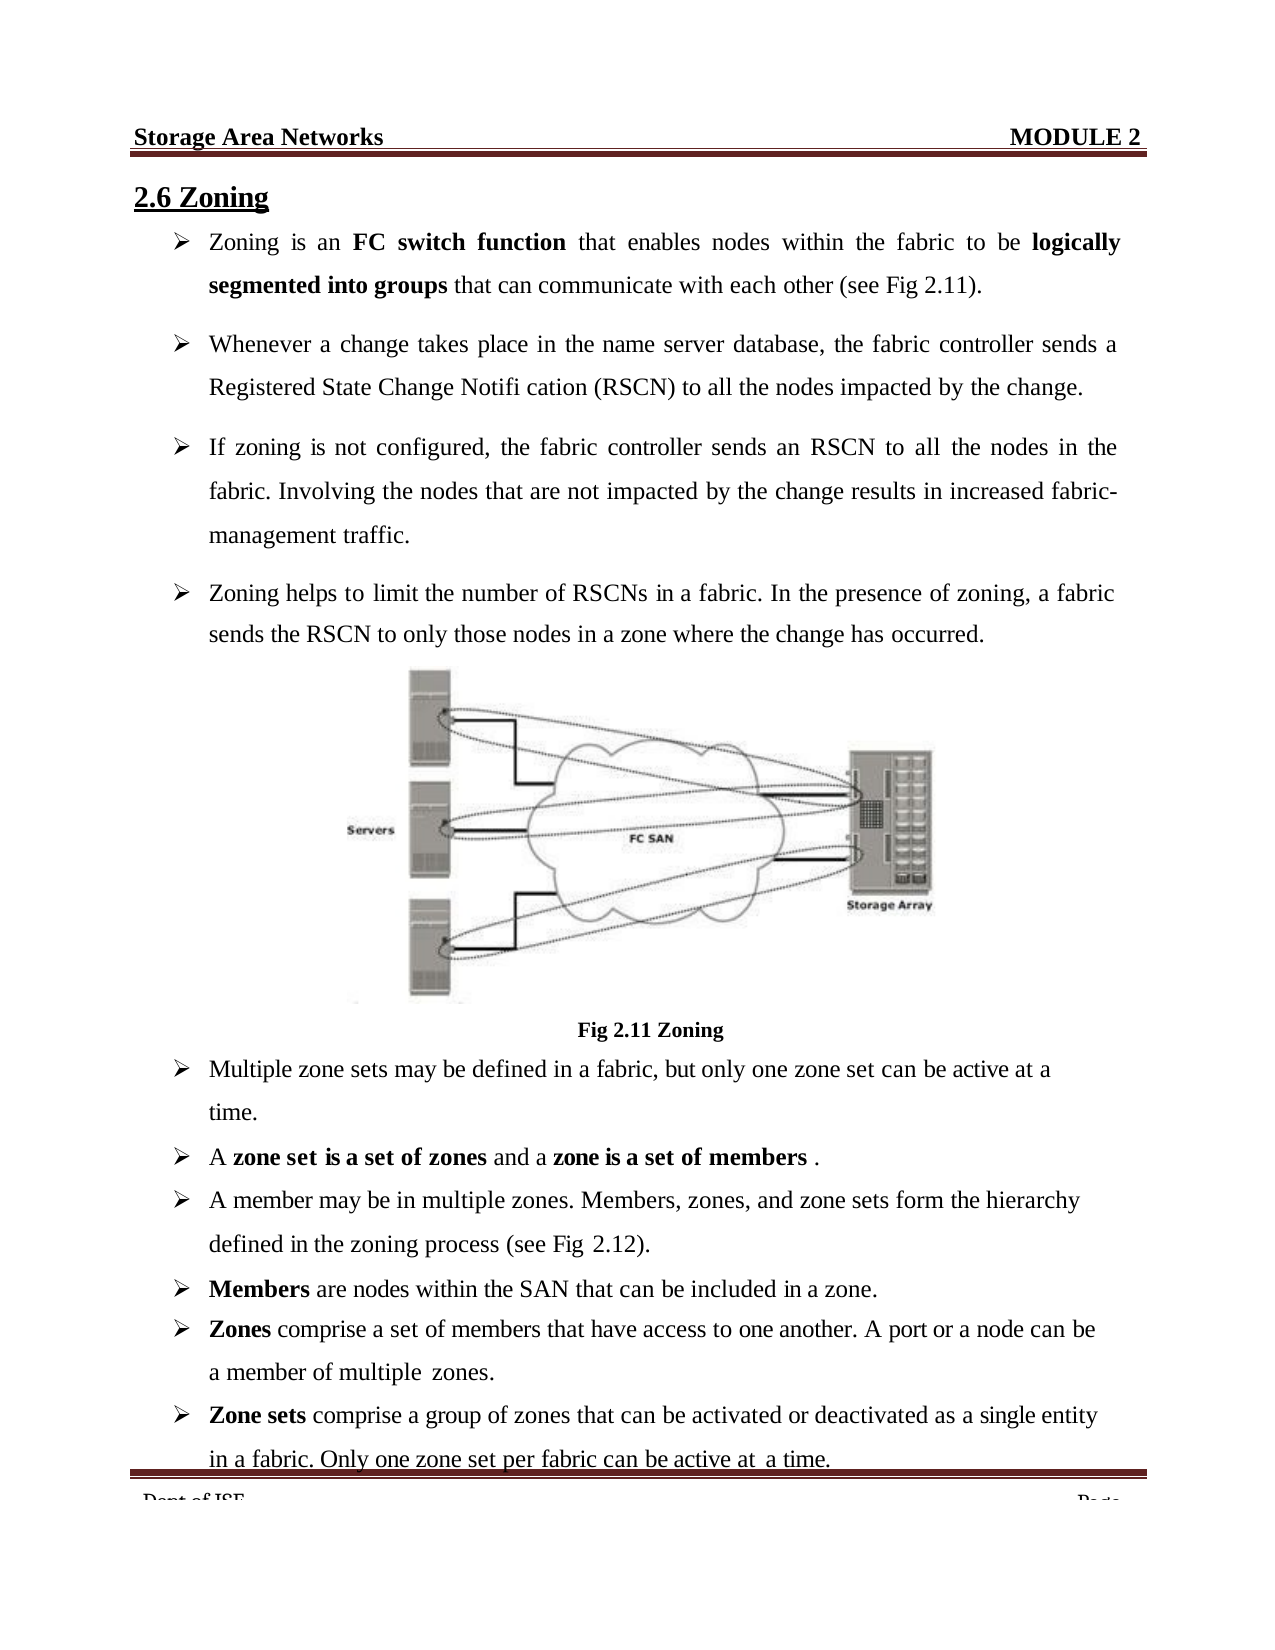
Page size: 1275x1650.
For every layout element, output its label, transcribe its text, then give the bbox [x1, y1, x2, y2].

list Zoning is an FC switch function that enables nodes within the fabric to be logically segmented into groups that can communicate with each other (see Fig 2.11). [172, 227, 1121, 299]
subtitle A zone set is a set of zones and a zone is a set of members . [172, 1142, 1160, 1171]
list Zone sets comprise a group of zones that can be activated or deactivated as a single entity in a fabric. Only one zone set per fabric can be active at a time. [172, 1400, 1109, 1472]
list If zoning is not configured, the fabric controller sends an RSCN to all the nodes in the fabric. Involving the nodes that are not impacted by the change results in increased fabric- management traffic. [172, 432, 1118, 549]
subtitle Zoning [133, 179, 1160, 213]
list Members are nodes within the SAN that can be included in a zone. [172, 1274, 1160, 1302]
text Fig 2.11 Zoning [577, 661, 1160, 1042]
picture [346, 666, 937, 1004]
list A member may be in multiple zones. Members, zones, and zone sets form the hierarchy defined in the zoning process (see Fig 2.12). [172, 1185, 1086, 1257]
list Whenever a change takes place in the name server database, the fabric controller sends a Registered State Change Notifi cation (RSCN) to all the nodes impacted by the change. [172, 329, 1117, 401]
list Multiple zone sets may be defined in a fabric, but only one zone set can be active at a time. [172, 1054, 1062, 1126]
list Zoning helps to limit the number of RSCNs in a fabric. In the presence of zoning, a fabric sends the RSCN to only those nodes in a zone where the change has occurred. [172, 578, 1116, 648]
list Zones comprise a set of members that have access to one another. A port or a node can be a member of multiple zones. [172, 1314, 1109, 1386]
